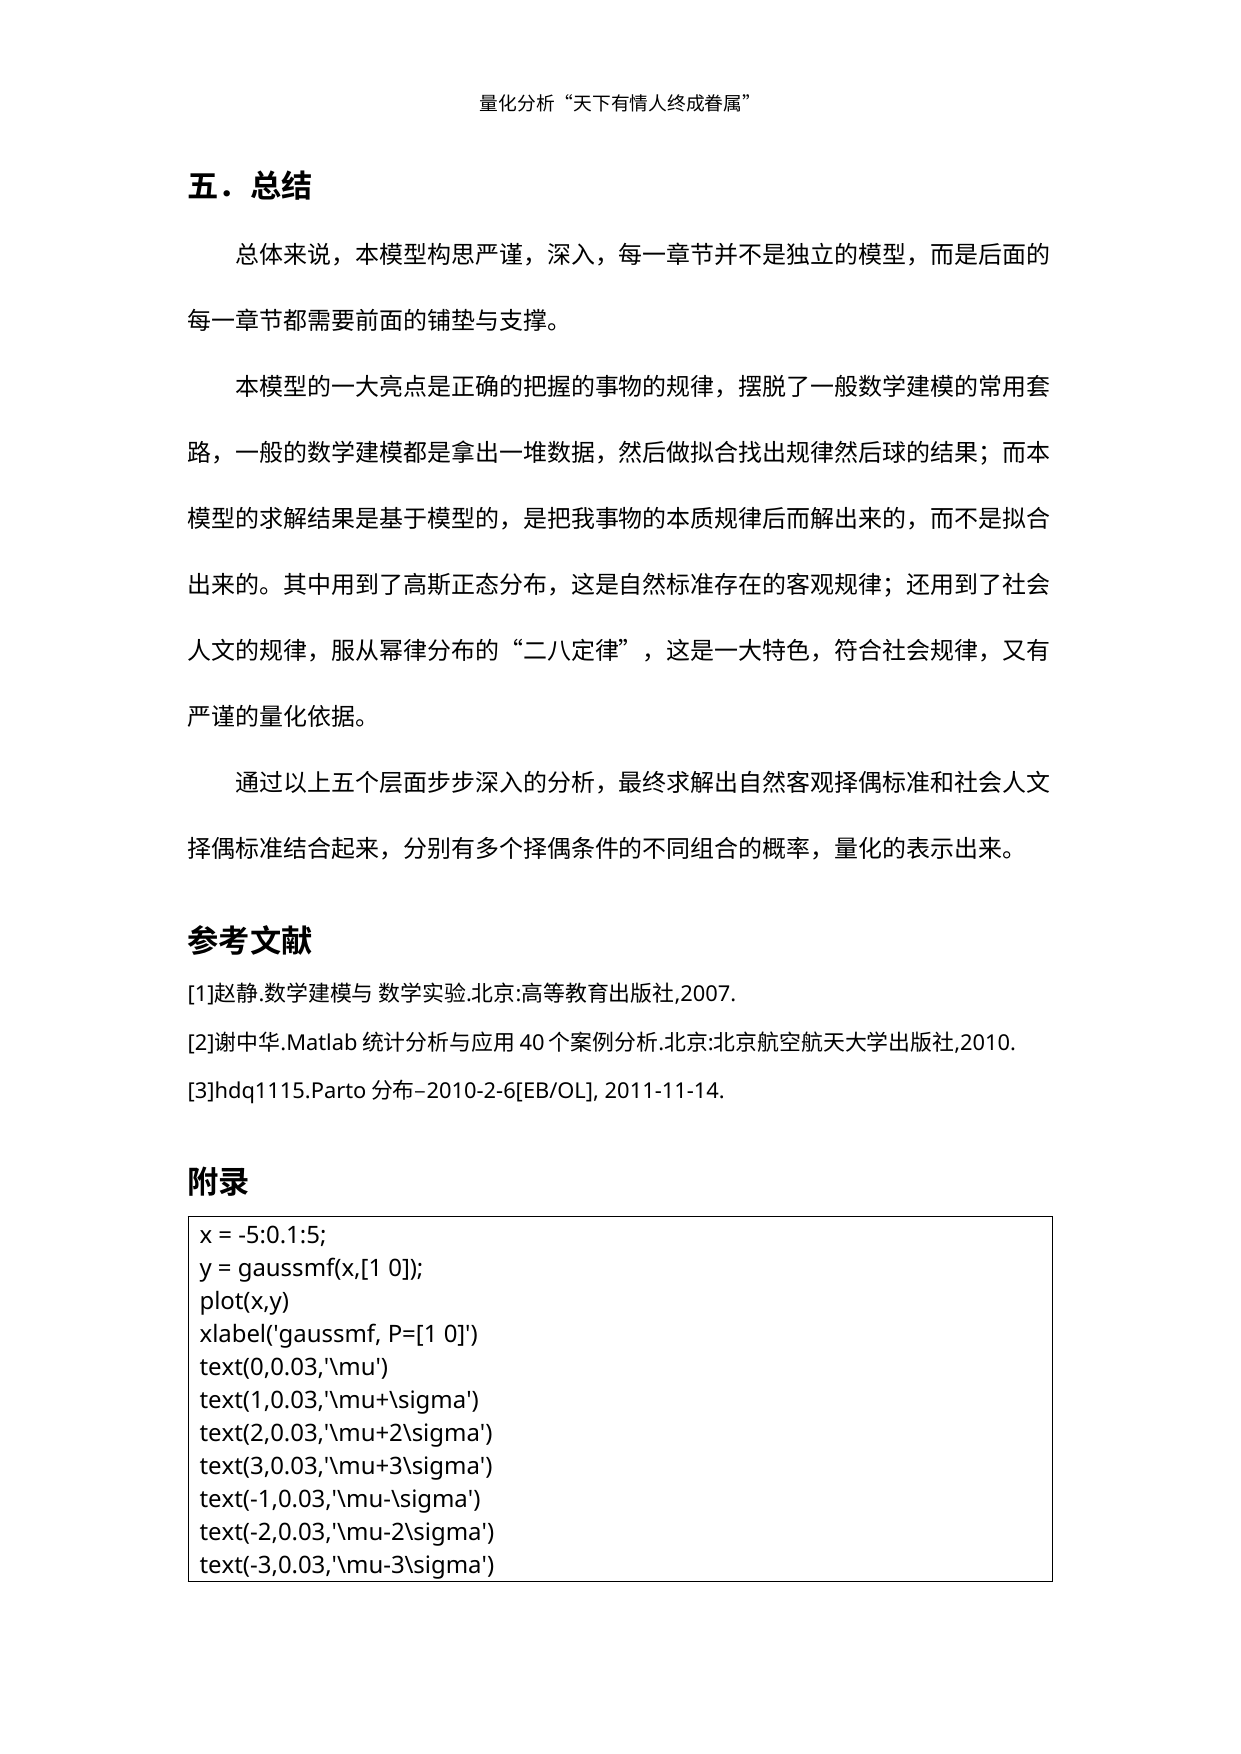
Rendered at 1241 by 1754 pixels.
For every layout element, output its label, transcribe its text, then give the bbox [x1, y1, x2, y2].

text 本模型的一大亮点是正确的把握的事物的规律，摆脱了一般数学建模的常用套路，一般的数学建模都是拿出一堆数据，然后做拟合找出规律然后球的结果；而本模型的求解结果是基于模型的，是把我事物的本质规律后而解出来的，而不是拟合出来的。其中用到了高斯正态分布，这是自然标准存在的客观规律；还用到了社会人文的规律，服从幂律分布的“二八定律”，这是一大特色，符合社会规律，又有严谨的量化依据。 [187, 352, 1053, 748]
subtitle 五．总结 [187, 151, 1053, 217]
text 总体来说，本模型构思严谨，深入，每一章节并不是独立的模型，而是后面的每一章节都需要前面的铺垫与支撑。 [187, 220, 1053, 352]
text [1]赵静.数学建模与 数学实验.北京:高等教育出版社,2007. [187, 975, 1053, 1008]
text 通过以上五个层面步步深入的分析，最终求解出自然客观择偶标准和社会人文择偶标准结合起来，分别有多个择偶条件的不同组合的概率，量化的表示出来。 [187, 748, 1053, 881]
table_header x = -5:0.1:5; y = gaussmf(x,[1 0]); plot(x,y) xlabel('gaussmf, P=[1 0]') text(0,0.03,'\mu') text(1,0.03,'\mu+\sigma') text(2,0.03,'\mu+2\sigma') text(3,0.03,'\mu+3\sigma') text(-1,0.03,'\mu-\sigma') text(-2,0.03,'\mu-2\sigma') text(-3,0.03,'\mu-3\sigma') [189, 1217, 1052, 1581]
text [2]谢中华.Matlab统计分析与应用40个案例分析.北京:北京航空航天大学出版社,2010. [187, 1024, 1053, 1057]
subtitle 参考文献 [187, 906, 1053, 972]
text [3]hdq1115.Parto分布–2010-2-6[EB/OL], 2011-11-14. [187, 1073, 1053, 1106]
subtitle 附录 [187, 1147, 1053, 1213]
